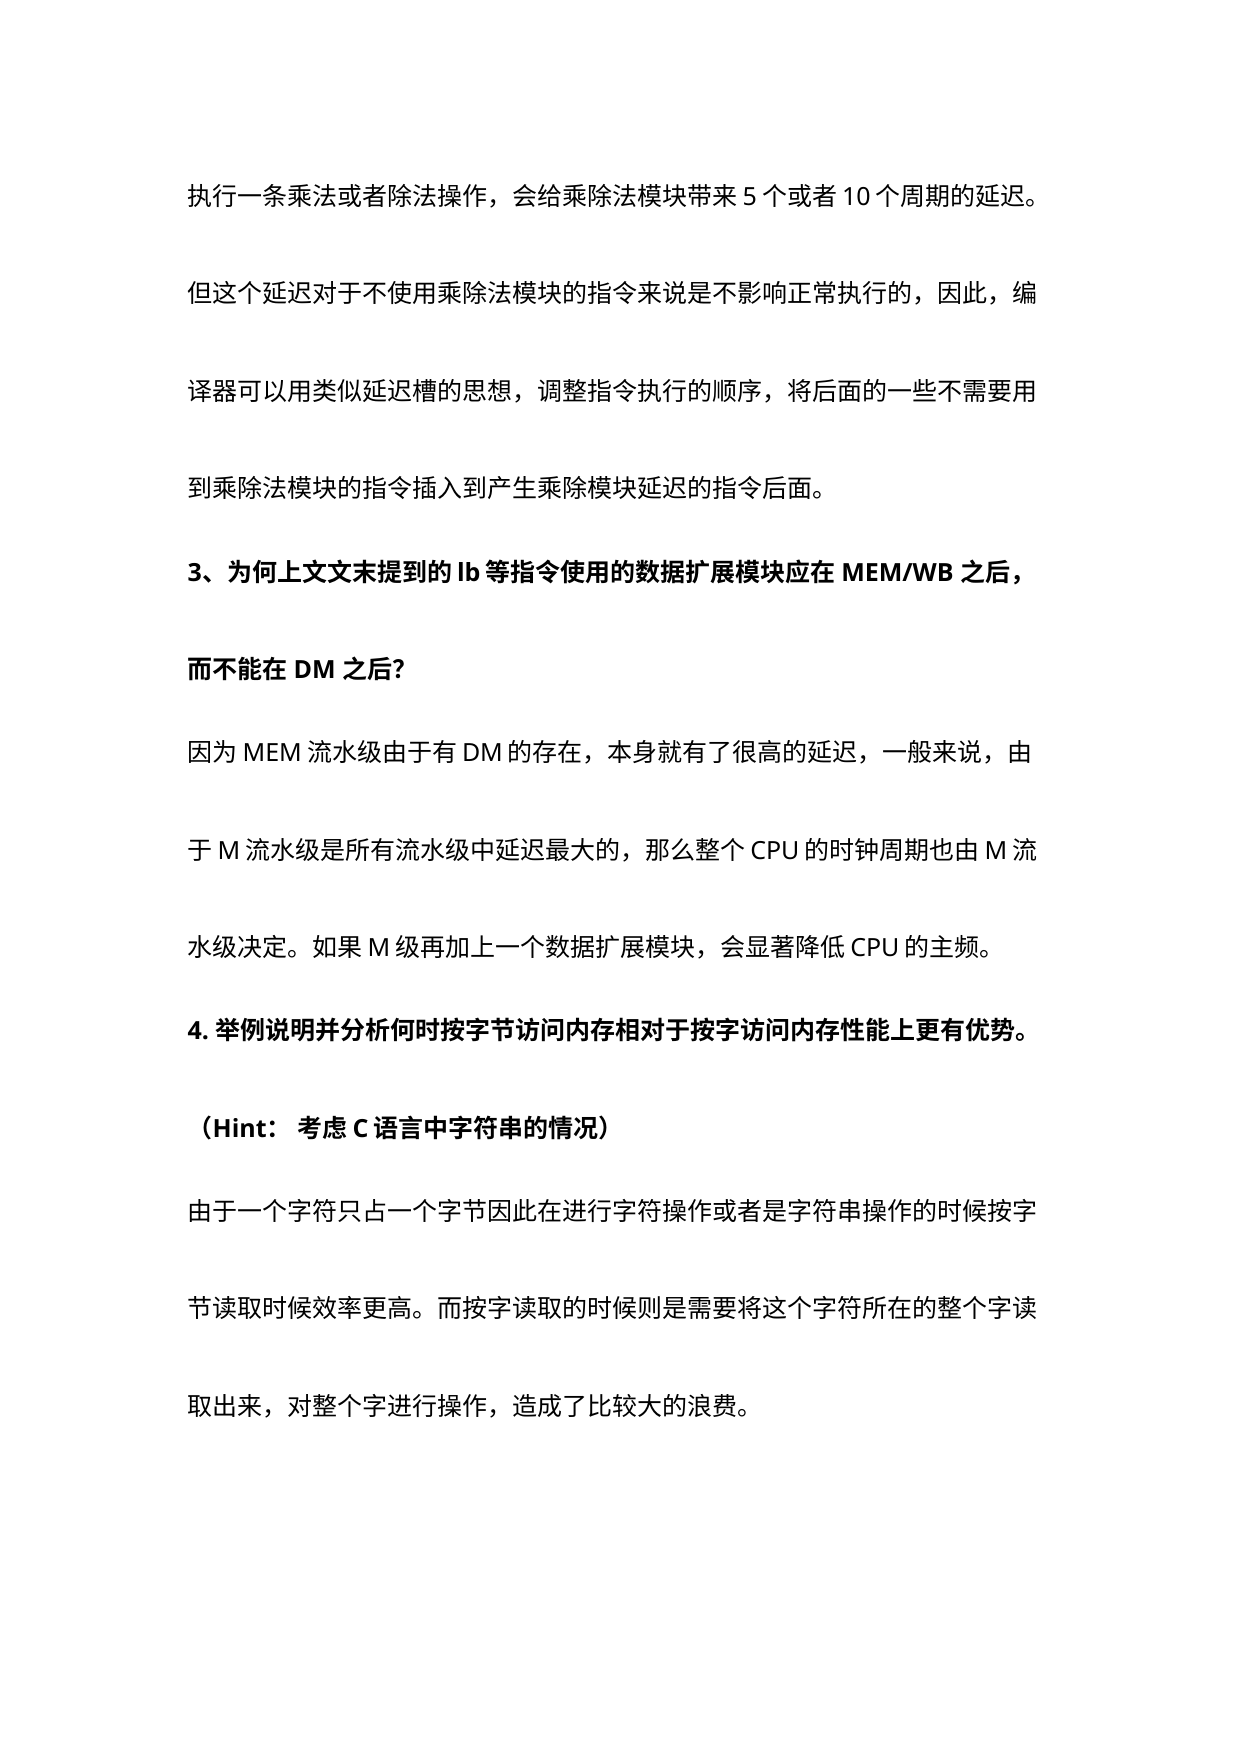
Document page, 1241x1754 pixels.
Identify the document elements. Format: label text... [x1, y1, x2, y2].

text 3、为何上文文末提到的lb等指令使用的数据扩展模块应在 MEM/WB 之后，而不能在 DM 之后？ [187, 538, 1053, 700]
text 由于一个字符只占一个字节因此在进行字符操作或者是字符串操作的时候按字节读取时候效率更高。而按字读取的时候则是需要将这个字符所在的整个字读取出来，对整个字进行操作，造成了比较大的浪费。 [187, 1177, 1053, 1437]
text 4. 举例说明并分析何时按字节访问内存相对于按字访问内存性能上更有优势。（Hint： 考虑C语言中字符串的情况） [187, 996, 1053, 1159]
text 因为MEM流水级由于有DM的存在，本身就有了很高的延迟，一般来说，由于M流水级是所有流水级中延迟最大的，那么整个CPU的时钟周期也由M流水级决定。如果M级再加上一个数据扩展模块，会显著降低CPU的主频。 [187, 718, 1053, 978]
text 执行一条乘法或者除法操作，会给乘除法模块带来5个或者10个周期的延迟。但这个延迟对于不使用乘除法模块的指令来说是不影响正常执行的，因此，编译器可以用类似延迟槽的思想，调整指令执行的顺序，将后面的一些不需要用到乘除法模块的指令插入到产生乘除模块延迟的指令后面。 [187, 162, 1053, 519]
